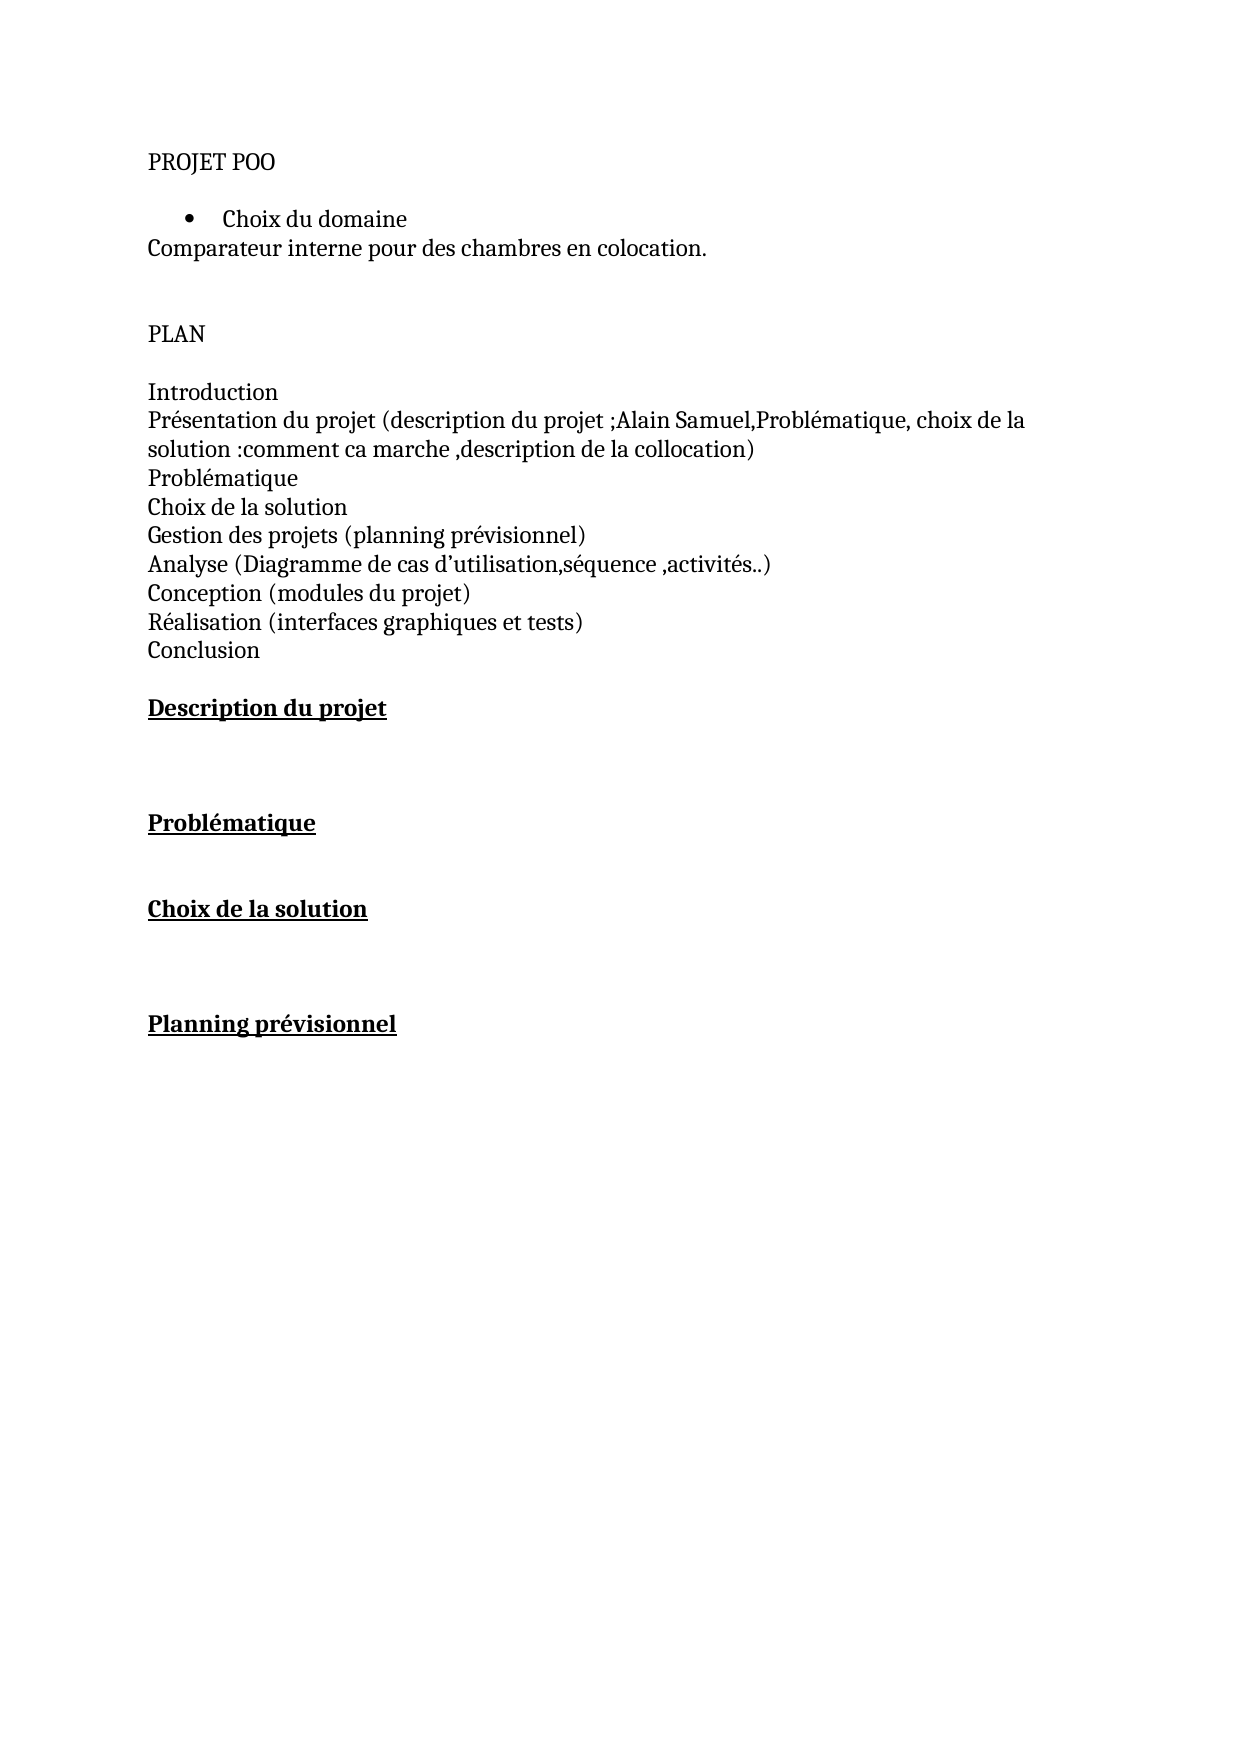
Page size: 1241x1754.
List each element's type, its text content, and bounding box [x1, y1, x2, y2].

text Choix de la solution [148, 895, 1093, 924]
text Analyse (Diagramme de cas d’utilisation,séquence ,activités..) [148, 550, 1093, 579]
text Réalisation (interfaces graphiques et tests) [148, 608, 1093, 636]
text Description du projet [148, 694, 1093, 723]
text Gestion des projets (planning prévisionnel) [148, 521, 1093, 550]
text Conclusion [148, 636, 1093, 665]
text Planning prévisionnel [148, 1010, 1093, 1039]
text PROJET POO [148, 148, 1093, 176]
text PLAN [148, 320, 1093, 349]
text Problématique [148, 809, 1093, 838]
text Présentation du projet (description du projet ;Alain Samuel,Problématique, choix de la solution :comment ca marche ,description de la collocation) [148, 406, 1093, 464]
text Comparateur interne pour des chambres en colocation. [148, 234, 1093, 263]
text Conception (modules du projet) [148, 579, 1093, 608]
text Choix de la solution [148, 493, 1093, 521]
list Choix du domaine [185, 205, 1093, 234]
text Problématique [148, 464, 1093, 493]
text Introduction [148, 378, 1093, 406]
